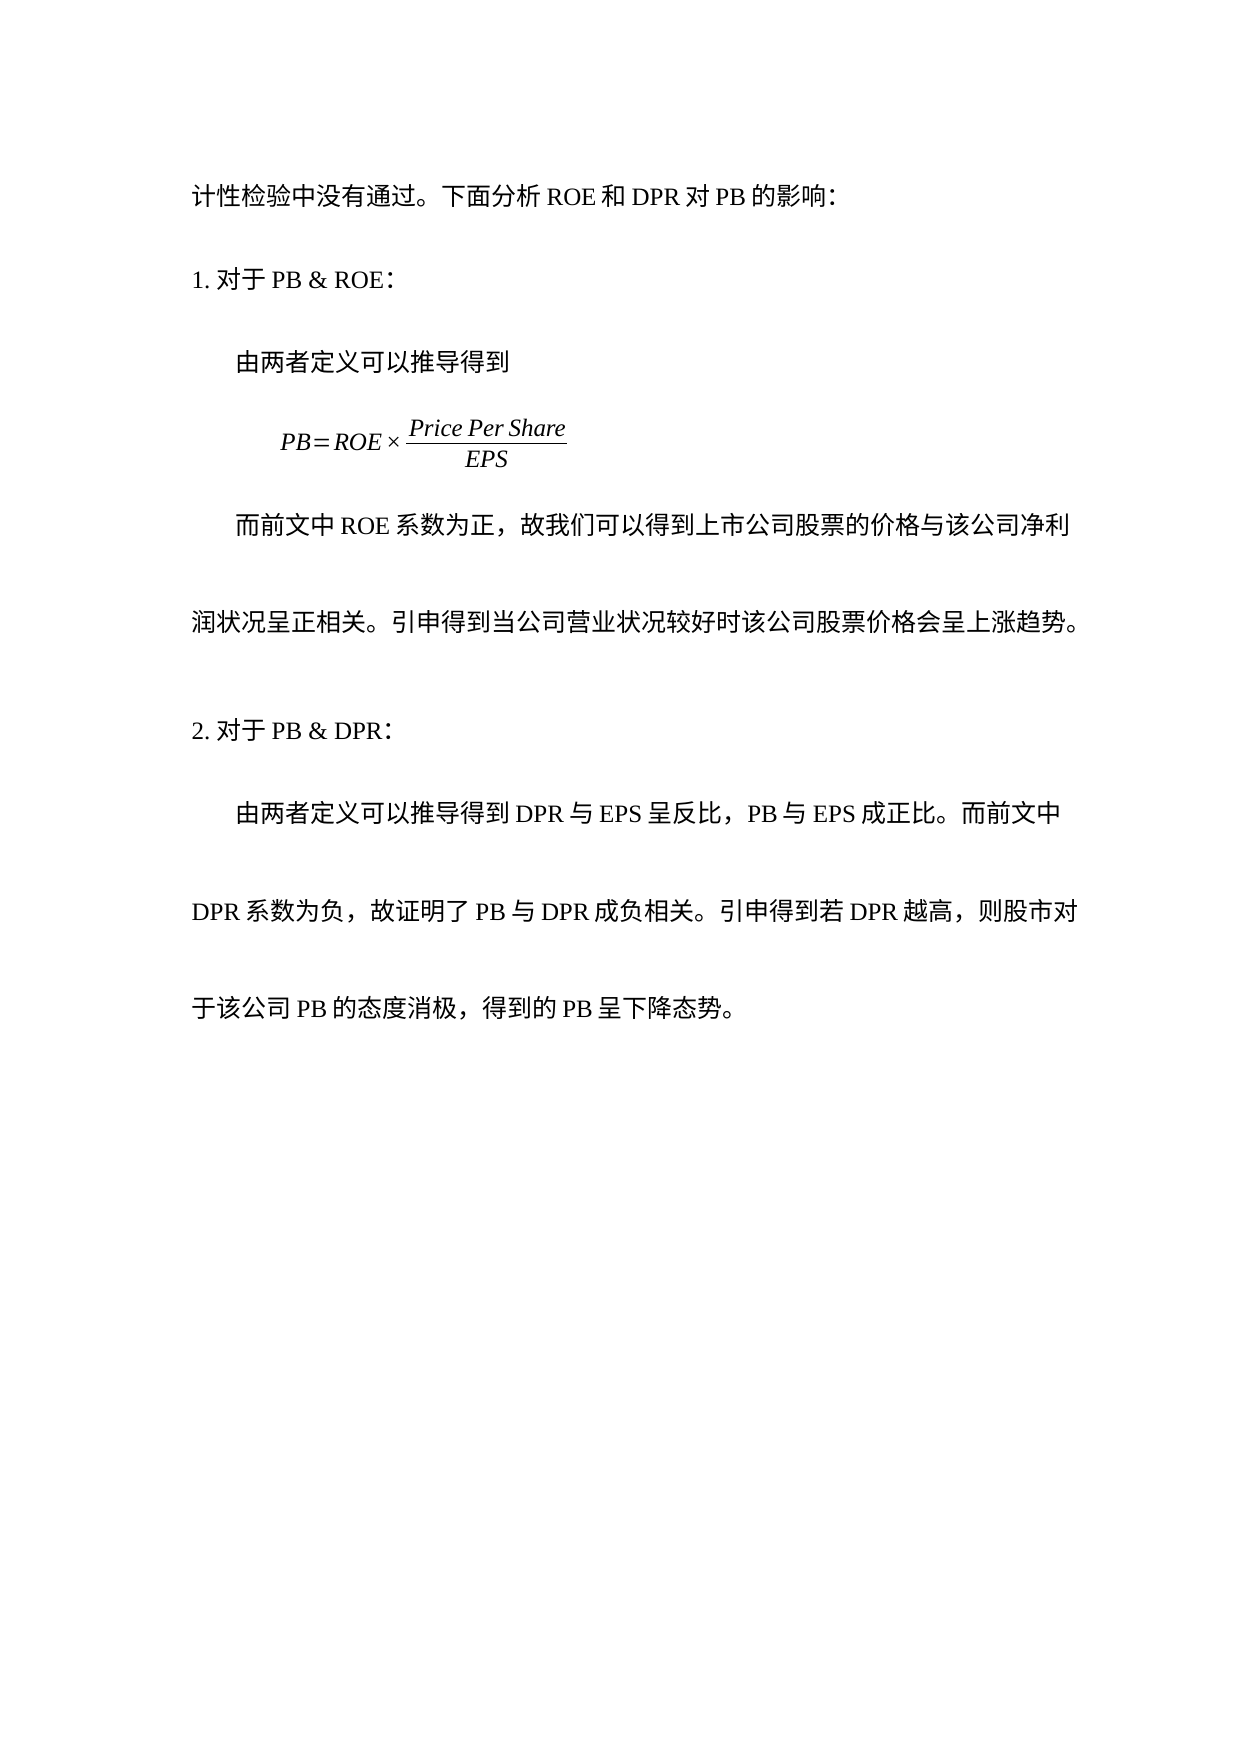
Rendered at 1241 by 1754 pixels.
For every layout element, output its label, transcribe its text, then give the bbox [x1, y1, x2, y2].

text 1. 对于PB & ROE： [191, 245, 1092, 310]
text 由两者定义可以推导得到DPR与EPS呈反比，PB与EPS成正比。而前文中DPR系数为负，故证明了PB与DPR成负相关。引申得到若DPR越高，则股市对于该公司PB的态度消极，得到的PB呈下降态势。 [191, 779, 1092, 1039]
text 2. 对于PB & DPR： [191, 696, 1092, 761]
text 由两者定义可以推导得到 [191, 328, 1092, 393]
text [191, 162, 1092, 227]
text 而前文中ROE系数为正，故我们可以得到上市公司股票的价格与该公司净利润状况呈正相关。引申得到当公司营业状况较好时该公司股票价格会呈上涨趋势。 [191, 491, 1092, 653]
